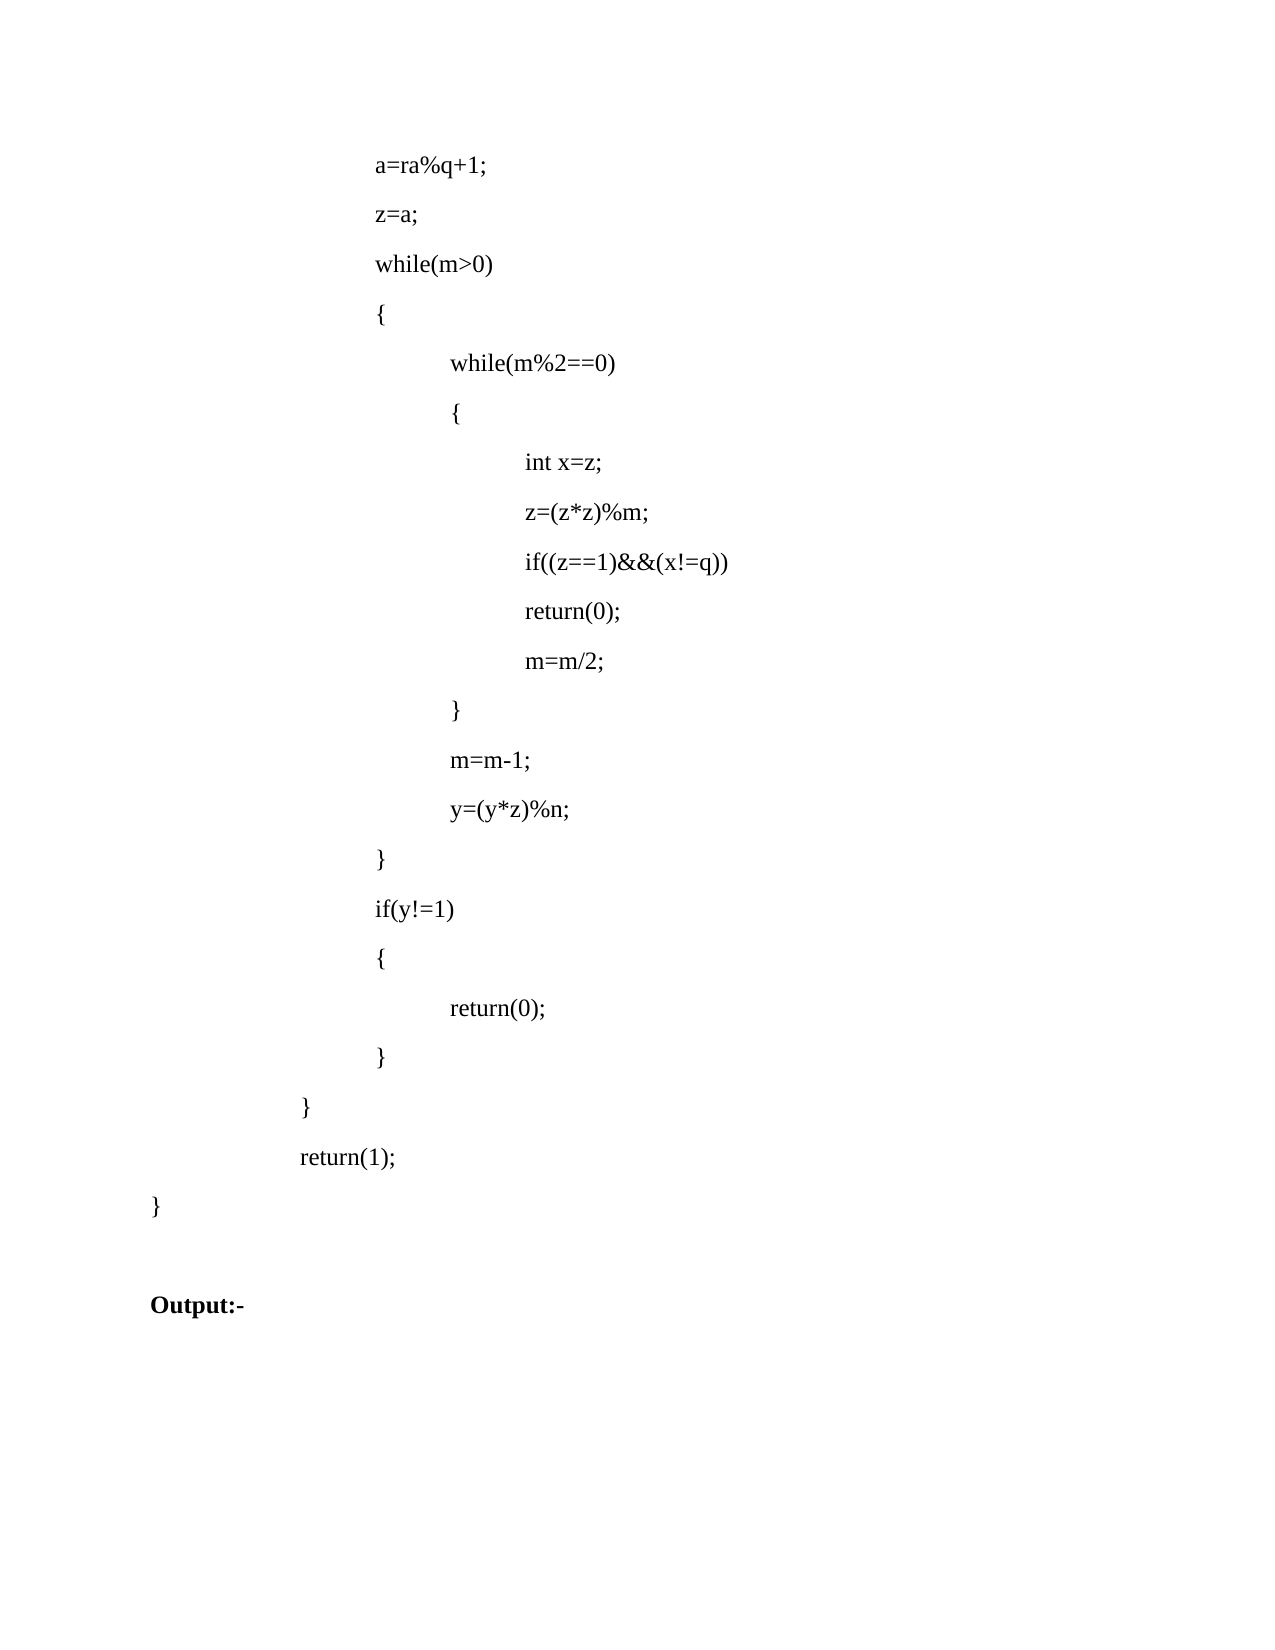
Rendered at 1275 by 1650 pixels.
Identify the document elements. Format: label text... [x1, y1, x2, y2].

text m=m-1; [150, 745, 1125, 774]
text { [150, 299, 1125, 327]
text { [150, 398, 1125, 427]
text if((z==1)&&(x!=q)) [150, 547, 1125, 575]
text } [150, 1092, 1125, 1121]
text if(y!=1) [150, 894, 1125, 922]
text while(m>0) [150, 249, 1125, 278]
text int x=z; [150, 447, 1125, 476]
text z=(z*z)%m; [150, 497, 1125, 526]
text } [150, 1191, 1125, 1220]
text a=ra%q+1; [150, 150, 1125, 179]
text return(1); [150, 1142, 1125, 1170]
text z=a; [150, 199, 1125, 228]
text return(0); [150, 993, 1125, 1022]
text return(0); [150, 596, 1125, 625]
text y=(y*z)%n; [150, 794, 1125, 823]
text while(m%2==0) [150, 348, 1125, 377]
text m=m/2; [150, 646, 1125, 674]
text } [150, 844, 1125, 873]
text } [150, 695, 1125, 724]
text } [150, 1042, 1125, 1071]
text { [150, 943, 1125, 972]
text Output:- [150, 1290, 1125, 1319]
